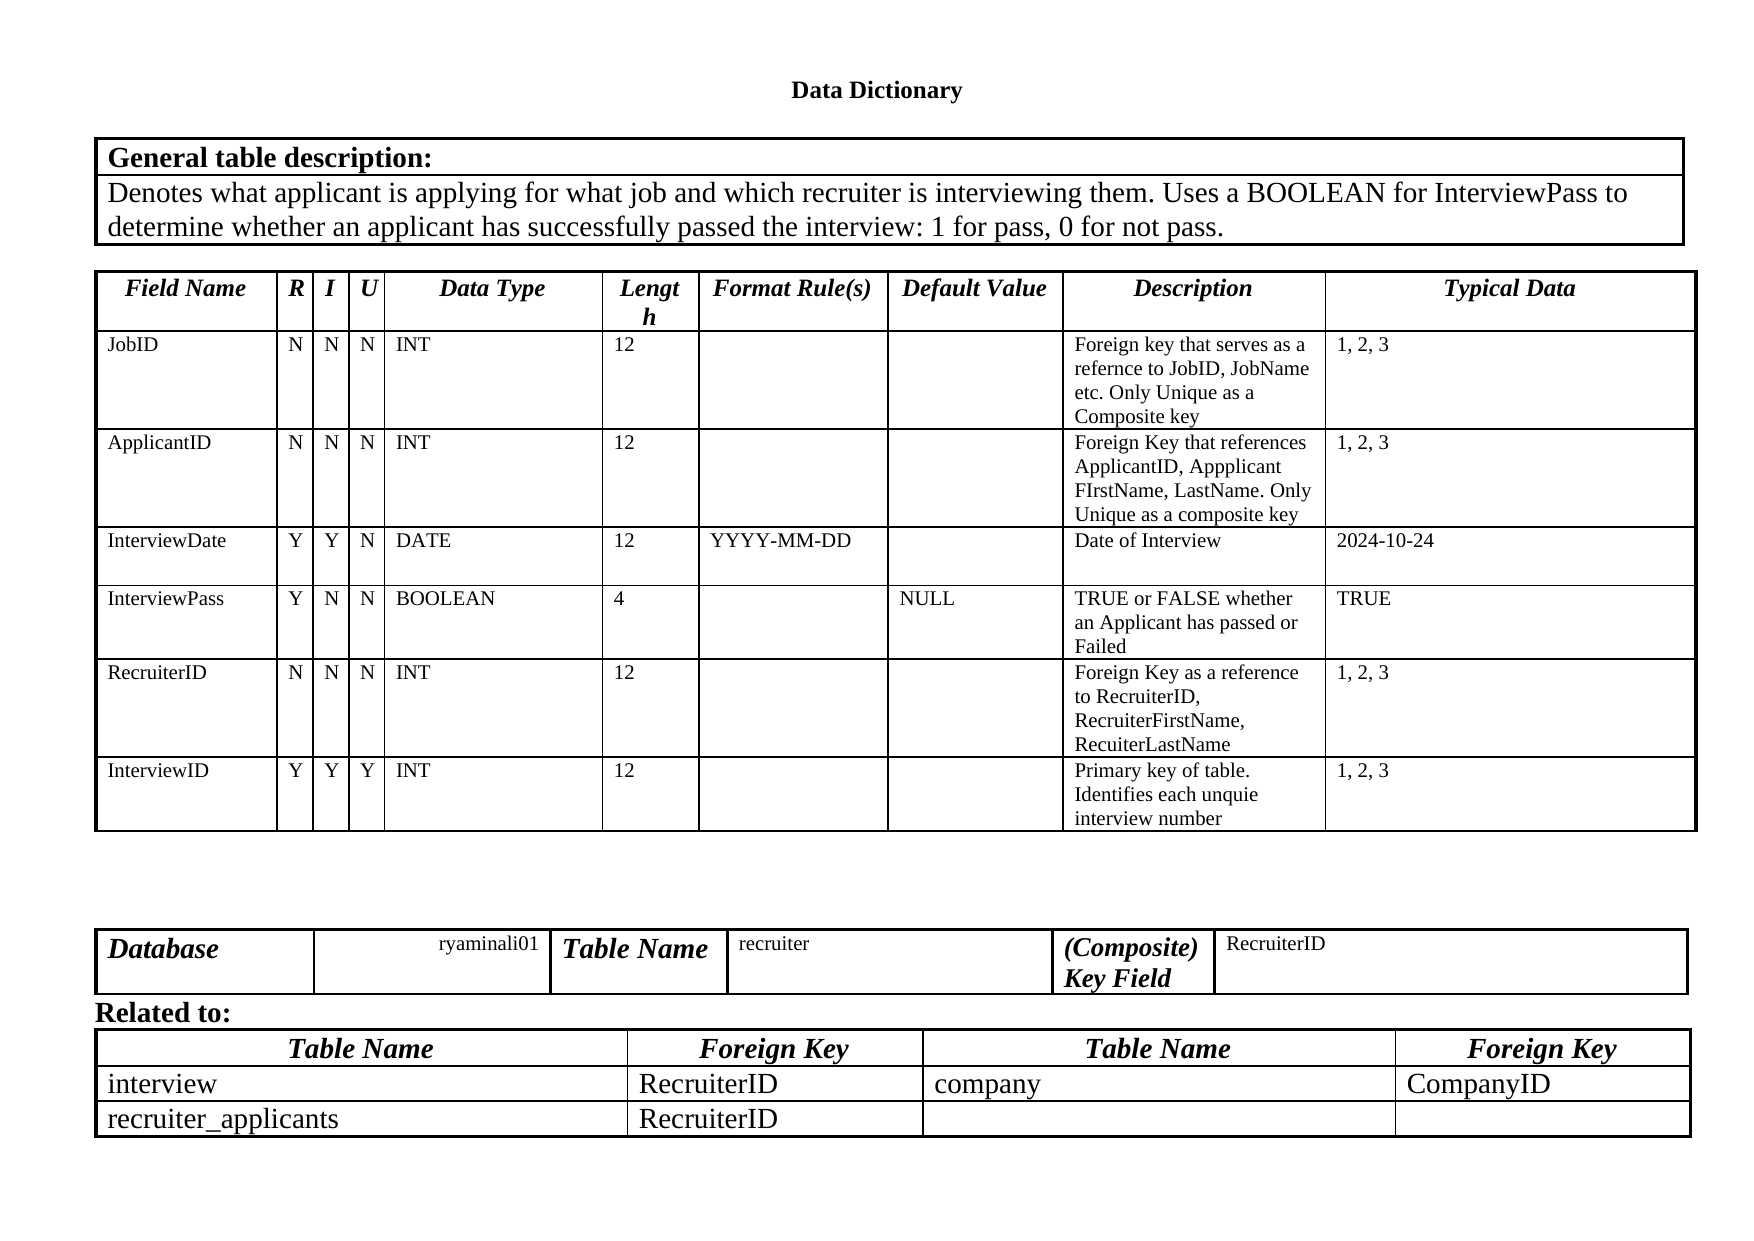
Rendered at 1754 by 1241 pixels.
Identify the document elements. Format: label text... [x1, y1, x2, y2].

table_cell [889, 332, 1062, 428]
table_cell Y [278, 586, 312, 658]
table_cell N [278, 660, 312, 756]
table_header Field Name [98, 273, 276, 330]
table_cell N [278, 332, 312, 428]
table_header Foreign Key [1396, 1031, 1689, 1065]
table_header Table Name [98, 1031, 627, 1065]
table_cell TRUE [1326, 586, 1694, 658]
table_cell interview [98, 1067, 627, 1100]
table_cell ApplicantID [98, 430, 276, 526]
table_cell Y [350, 758, 384, 830]
table_cell Primary key of table. Identifies each unquie interview number [1064, 758, 1325, 830]
table_cell [889, 528, 1062, 584]
table_header Format Rule(s) [700, 273, 887, 330]
table_cell Foreign key that serves as a refernce to JobID, JobName etc. Only Unique as a Composite key [1064, 332, 1325, 428]
table_cell [700, 660, 887, 756]
table_cell InterviewDate [98, 528, 276, 584]
table_cell N [350, 332, 384, 428]
table_cell InterviewPass [98, 586, 276, 658]
table_header Typical Data [1326, 273, 1694, 330]
table_header recruiter [729, 931, 1051, 993]
table_header RecruiterID [1216, 931, 1686, 993]
table_cell BOOLEAN [385, 586, 602, 658]
table_cell 12 [603, 528, 698, 584]
table_cell INT [385, 660, 602, 756]
table_cell Date of Interview [1064, 528, 1325, 584]
table_cell 1, 2, 3 [1326, 430, 1694, 526]
table_cell N [314, 586, 348, 658]
table_cell 12 [603, 758, 698, 830]
table_header R [278, 273, 312, 330]
table_cell [700, 586, 887, 658]
table_header I [314, 273, 348, 330]
table_cell [700, 430, 887, 526]
table_header ryaminali01 [315, 931, 549, 993]
table_cell Y [314, 528, 348, 584]
table_cell [889, 758, 1062, 830]
table_cell 12 [603, 660, 698, 756]
table_cell [700, 332, 887, 428]
table_cell INT [385, 430, 602, 526]
table_cell NULL [889, 586, 1062, 658]
table_header U [350, 273, 384, 330]
table_cell [1396, 1102, 1689, 1135]
table_header Foreign Key [628, 1031, 922, 1065]
table_cell N [350, 586, 384, 658]
table_cell recruiter_applicants [98, 1102, 627, 1135]
table_cell INT [385, 758, 602, 830]
table_cell N [314, 660, 348, 756]
table_cell Y [314, 758, 348, 830]
table_cell RecruiterID [98, 660, 276, 756]
table_cell RecruiterID [628, 1067, 922, 1100]
table_cell CompanyID [1396, 1067, 1689, 1100]
table_cell N [278, 430, 312, 526]
table_cell [924, 1102, 1395, 1135]
table_cell TRUE or FALSE whether an Applicant has passed or Failed [1064, 586, 1325, 658]
table_header Database [98, 931, 313, 993]
table_cell 1, 2, 3 [1326, 758, 1694, 830]
table_cell 12 [603, 332, 698, 428]
table_header Default Value [889, 273, 1062, 330]
table_cell N [350, 660, 384, 756]
table_cell InterviewID [98, 758, 276, 830]
table_header Table Name [924, 1031, 1395, 1065]
table_cell Foreign Key that references ApplicantID, Appplicant FIrstName, LastName. Only Unique as a composite key [1064, 430, 1325, 526]
table_cell [889, 430, 1062, 526]
table_cell N [350, 430, 384, 526]
table_cell 1, 2, 3 [1326, 660, 1694, 756]
table_cell [889, 660, 1062, 756]
table_cell 1, 2, 3 [1326, 332, 1694, 428]
table_cell N [314, 430, 348, 526]
table_cell N [350, 528, 384, 584]
table_header Description [1064, 273, 1325, 330]
table_cell YYYY-MM-DD [700, 528, 887, 584]
table_header Table Name [552, 931, 726, 993]
table_cell 12 [603, 430, 698, 526]
text Related to: [94, 995, 1659, 1028]
table_cell RecruiterID [628, 1102, 922, 1135]
table_cell [700, 758, 887, 830]
table_cell company [924, 1067, 1395, 1100]
table_cell DATE [385, 528, 602, 584]
table_header (Composite)Key Field [1054, 931, 1213, 993]
table_cell Y [278, 528, 312, 584]
table_cell Foreign Key as a reference to RecruiterID, RecruiterFirstName, RecuiterLastName [1064, 660, 1325, 756]
table_cell 4 [603, 586, 698, 658]
table_header General table description: [98, 140, 1682, 174]
table_header Data Type [385, 273, 602, 330]
table_header Length [603, 273, 698, 330]
table_cell JobID [98, 332, 276, 428]
table_cell Denotes what applicant is applying for what job and which recruiter is interviewing them. Uses a BOOLEAN for InterviewPass to determine whether an applicant has successfully passed the interview: 1 for pass, 0 for not pass. [98, 176, 1682, 243]
table_cell N [314, 332, 348, 428]
table_cell Y [278, 758, 312, 830]
table_cell 2024-10-24 [1326, 528, 1694, 584]
table_cell INT [385, 332, 602, 428]
